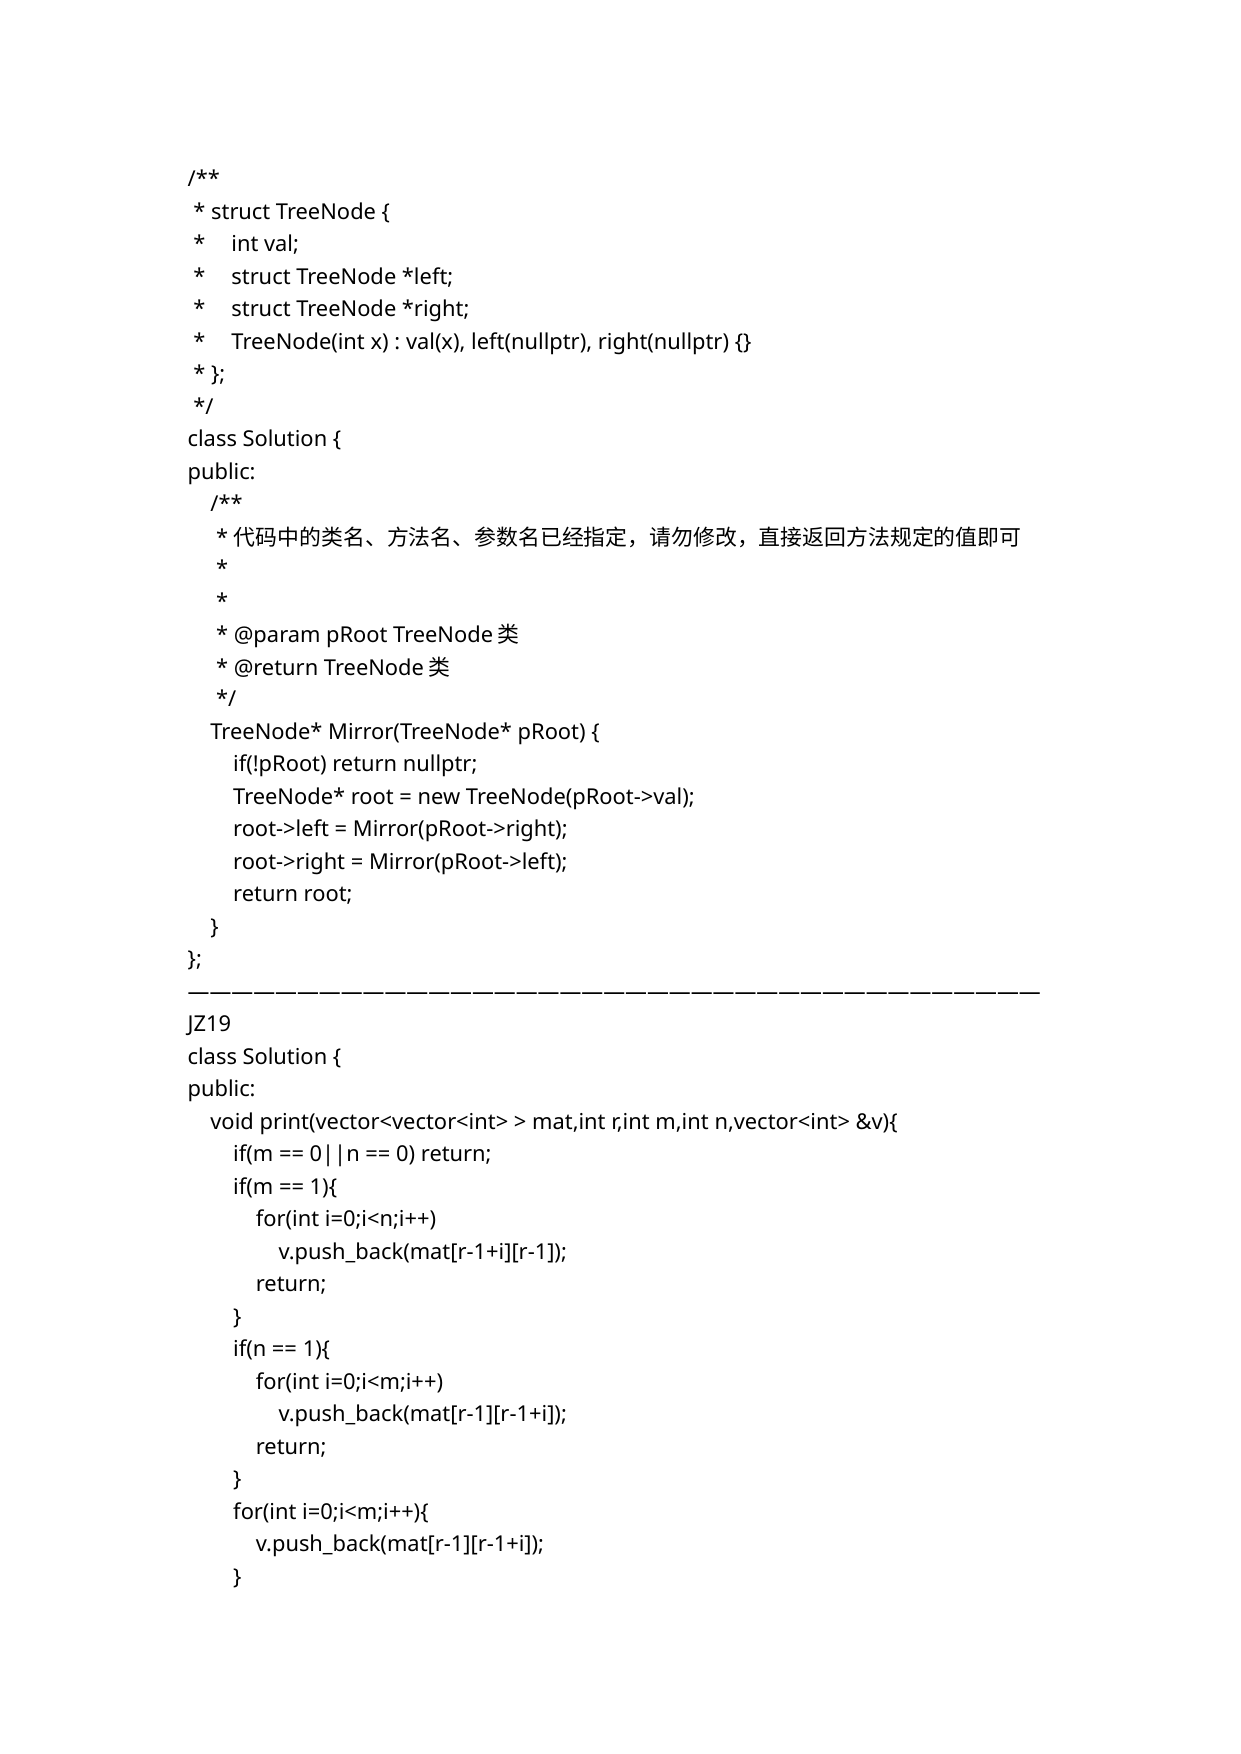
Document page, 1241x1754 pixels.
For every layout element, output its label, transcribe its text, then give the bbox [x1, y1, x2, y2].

text */ [187, 389, 1053, 422]
text TreeNode* root = new TreeNode(pRoot->val); [187, 779, 1053, 812]
text } [187, 1559, 1053, 1592]
text v.push_back(mat[r-1+i][r-1]); [187, 1234, 1053, 1267]
text * [187, 552, 1053, 584]
text if(!pRoot) return nullptr; [187, 747, 1053, 779]
text * }; [187, 357, 1053, 389]
text * int val; [187, 227, 1053, 259]
text * struct TreeNode *right; [187, 292, 1053, 324]
text TreeNode* Mirror(TreeNode* pRoot) { [187, 714, 1053, 747]
text } [187, 1462, 1053, 1494]
text for(int i=0;i<m;i++){ [187, 1494, 1053, 1527]
text ——————————————————————————————————————— [187, 974, 1053, 1007]
text public: [187, 1072, 1053, 1104]
text */ [187, 682, 1053, 714]
text } [187, 1299, 1053, 1332]
text * 代码中的类名、方法名、参数名已经指定，请勿修改，直接返回方法规定的值即可 [187, 519, 1053, 552]
text /** [187, 487, 1053, 519]
text return root; [187, 877, 1053, 909]
text if(m == 0||n == 0) return; [187, 1137, 1053, 1169]
text * @param pRoot TreeNode类 [187, 617, 1053, 649]
text * struct TreeNode { [187, 194, 1053, 227]
text v.push_back(mat[r-1][r-1+i]); [187, 1527, 1053, 1559]
text void print(vector<vector<int> > mat,int r,int m,int n,vector<int> &v){ [187, 1104, 1053, 1137]
text JZ19 [187, 1007, 1053, 1039]
text }; [187, 942, 1053, 974]
text for(int i=0;i<n;i++) [187, 1202, 1053, 1234]
text if(n == 1){ [187, 1332, 1053, 1364]
text class Solution { [187, 422, 1053, 454]
text if(m == 1){ [187, 1169, 1053, 1202]
text /** [187, 162, 1053, 194]
text return; [187, 1267, 1053, 1299]
text * @return TreeNode类 [187, 649, 1053, 682]
text * [187, 584, 1053, 617]
text for(int i=0;i<m;i++) [187, 1364, 1053, 1397]
text * TreeNode(int x) : val(x), left(nullptr), right(nullptr) {} [187, 324, 1053, 357]
text } [187, 909, 1053, 942]
text v.push_back(mat[r-1][r-1+i]); [187, 1397, 1053, 1429]
text public: [187, 454, 1053, 487]
text root->left = Mirror(pRoot->right); [187, 812, 1053, 844]
text root->right = Mirror(pRoot->left); [187, 844, 1053, 877]
text * struct TreeNode *left; [187, 259, 1053, 292]
text class Solution { [187, 1039, 1053, 1072]
text return; [187, 1429, 1053, 1462]
